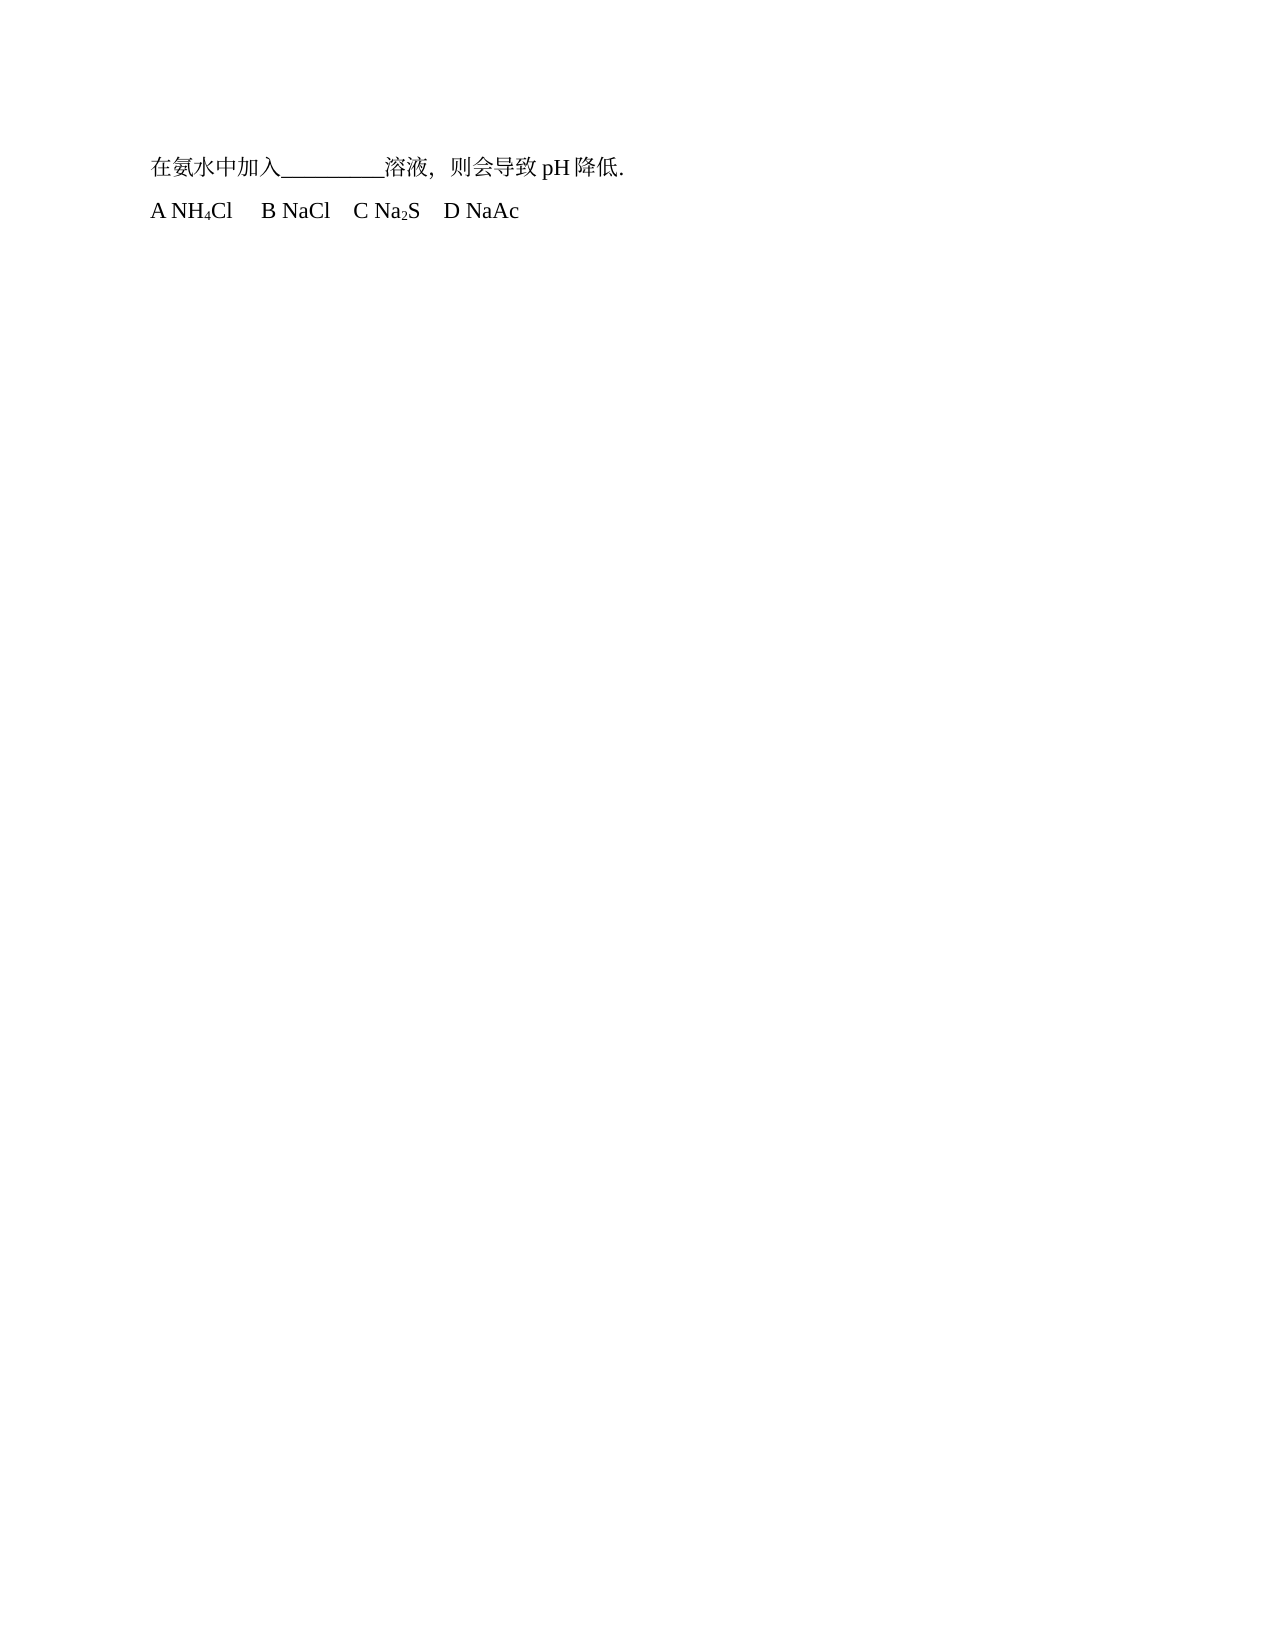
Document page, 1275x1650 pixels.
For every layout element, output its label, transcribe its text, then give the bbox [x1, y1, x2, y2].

text A NH4Cl B NaCl C Na2S D NaAc [150, 201, 1125, 230]
text 在氨水中加入_________溶液，则会导致pH降低. [150, 150, 1125, 184]
